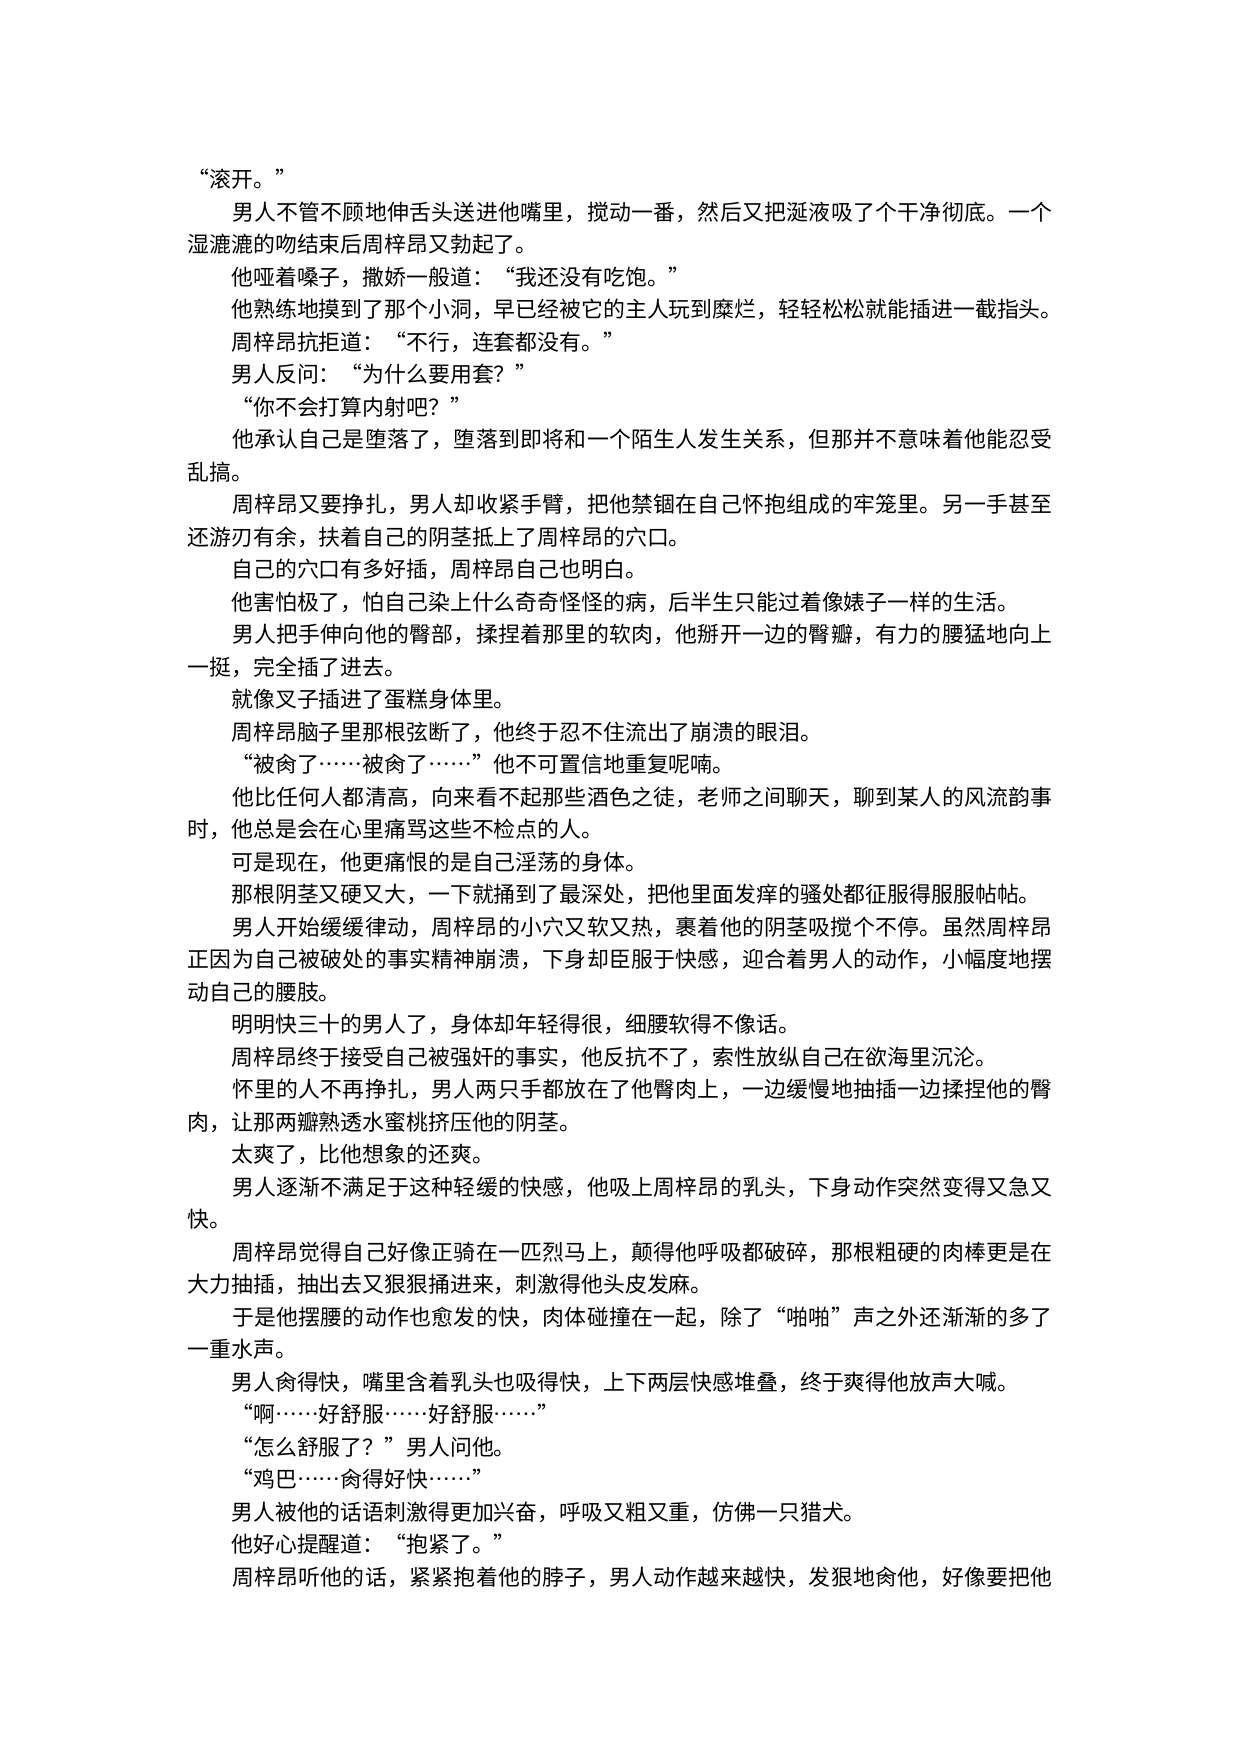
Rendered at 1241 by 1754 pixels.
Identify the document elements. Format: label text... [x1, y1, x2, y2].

text 男人肏得快，嘴里含着乳头也吸得快，上下两层快感堆叠，终于爽得他放声大喊。 [187, 1364, 1053, 1397]
text 男人不管不顾地伸舌头送进他嘴里，搅动一番，然后又把涎液吸了个干净彻底。一个湿漉漉的吻结束后周梓昂又勃起了。 [187, 194, 1053, 259]
text 男人逐渐不满足于这种轻缓的快感，他吸上周梓昂的乳头，下身动作突然变得又急又快。 [187, 1169, 1053, 1234]
text 可是现在，他更痛恨的是自己淫荡的身体。 [187, 844, 1053, 877]
text 太爽了，比他想象的还爽。 [187, 1137, 1053, 1169]
text 他承认自己是堕落了，堕落到即将和一个陌生人发生关系，但那并不意味着他能忍受乱搞。 [187, 422, 1053, 487]
text 他害怕极了，怕自己染上什么奇奇怪怪的病，后半生只能过着像婊子一样的生活。 [187, 584, 1053, 617]
text “怎么舒服了？”男人问他。 [187, 1429, 1053, 1462]
text 周梓昂觉得自己好像正骑在一匹烈马上，颠得他呼吸都破碎，那根粗硬的肉棒更是在大力抽插，抽出去又狠狠捅进来，刺激得他头皮发麻。 [187, 1234, 1053, 1299]
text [187, 1559, 1053, 1592]
text 男人被他的话语刺激得更加兴奋，呼吸又粗又重，仿佛一只猎犬。 [187, 1494, 1053, 1527]
text 周梓昂脑子里那根弦断了，他终于忍不住流出了崩溃的眼泪。 [187, 714, 1053, 747]
text “被肏了……被肏了……”他不可置信地重复呢喃。 [187, 747, 1053, 779]
text “啊……好舒服……好舒服……” [187, 1397, 1053, 1429]
text 怀里的人不再挣扎，男人两只手都放在了他臀肉上，一边缓慢地抽插一边揉捏他的臀肉，让那两瓣熟透水蜜桃挤压他的阴茎。 [187, 1072, 1053, 1137]
text 于是他摆腰的动作也愈发的快，肉体碰撞在一起，除了“啪啪”声之外还渐渐的多了一重水声。 [187, 1299, 1053, 1364]
text 周梓昂抗拒道：“不行，连套都没有。” [187, 324, 1053, 357]
text 男人开始缓缓律动，周梓昂的小穴又软又热，裹着他的阴茎吸搅个不停。虽然周梓昂正因为自己被破处的事实精神崩溃，下身却臣服于快感，迎合着男人的动作，小幅度地摆动自己的腰肢。 [187, 909, 1053, 1007]
text 男人把手伸向他的臀部，揉捏着那里的软肉，他掰开一边的臀瓣，有力的腰猛地向上一挺，完全插了进去。 [187, 617, 1053, 682]
text 他熟练地摸到了那个小洞，早已经被它的主人玩到糜烂，轻轻松松就能插进一截指头。 [187, 292, 1053, 324]
text “鸡巴……肏得好快……” [187, 1462, 1053, 1494]
text “你不会打算内射吧？” [187, 389, 1053, 422]
text 男人反问：“为什么要用套？” [187, 357, 1053, 389]
text 明明快三十的男人了，身体却年轻得很，细腰软得不像话。 [187, 1007, 1053, 1039]
text 他比任何人都清高，向来看不起那些酒色之徒，老师之间聊天，聊到某人的风流韵事时，他总是会在心里痛骂这些不检点的人。 [187, 779, 1053, 844]
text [187, 162, 1053, 194]
text 他哑着嗓子，撒娇一般道：“我还没有吃饱。” [187, 259, 1053, 292]
text 自己的穴口有多好插，周梓昂自己也明白。 [187, 552, 1053, 584]
text 周梓昂又要挣扎，男人却收紧手臂，把他禁锢在自己怀抱组成的牢笼里。另一手甚至还游刃有余，扶着自己的阴茎抵上了周梓昂的穴口。 [187, 487, 1053, 552]
text 就像叉子插进了蛋糕身体里。 [187, 682, 1053, 714]
text 他好心提醒道：“抱紧了。” [187, 1527, 1053, 1559]
text 周梓昂终于接受自己被强奸的事实，他反抗不了，索性放纵自己在欲海里沉沦。 [187, 1039, 1053, 1072]
text 那根阴茎又硬又大，一下就捅到了最深处，把他里面发痒的骚处都征服得服服帖帖。 [187, 877, 1053, 909]
